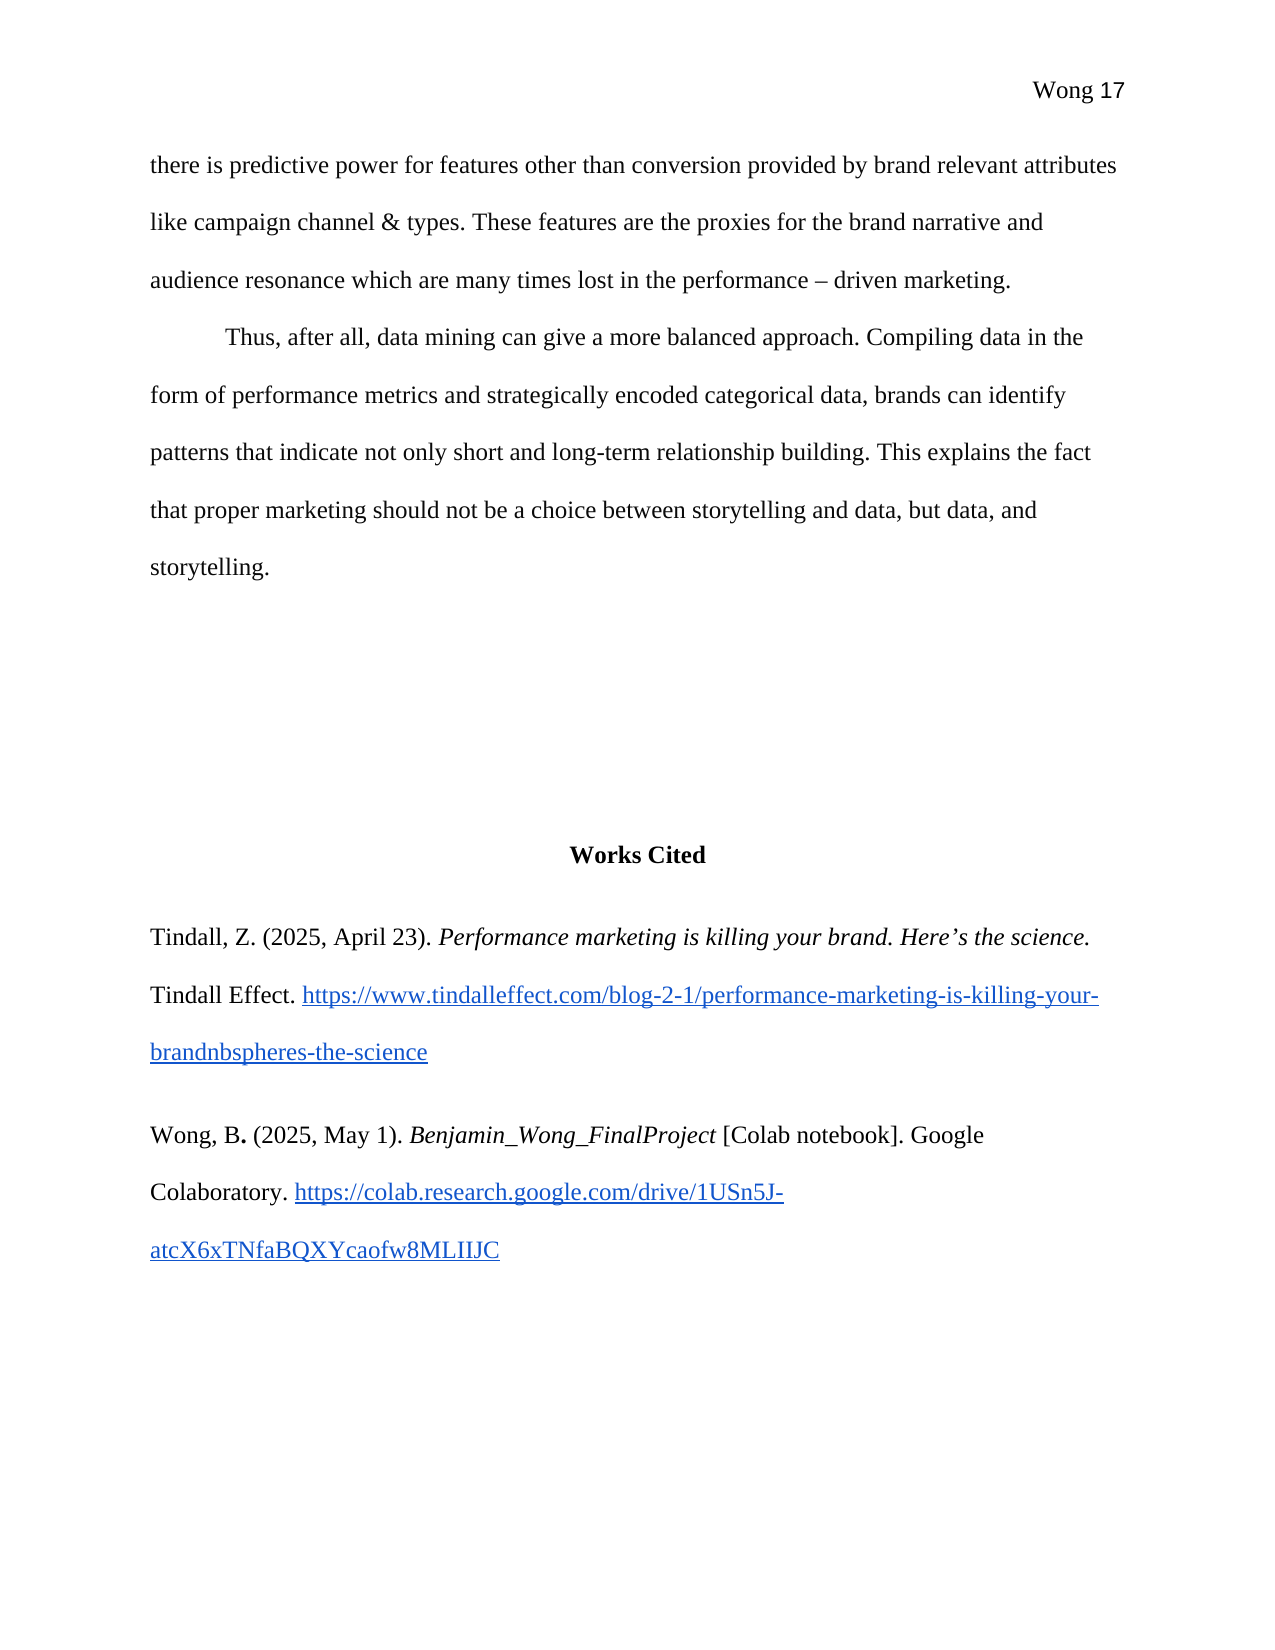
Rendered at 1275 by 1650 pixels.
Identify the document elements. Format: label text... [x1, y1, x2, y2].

text Works Cited [150, 840, 1125, 869]
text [150, 150, 1125, 294]
text Thus, after all, data mining can give a more balanced approach. Compiling data in the form of performance metrics and strategically encoded categorical data, brands can identify patterns that indicate not only short and long-term relationship building. This explains the fact that proper marketing should not be a choice between storytelling and data, but data, and storytelling. [150, 322, 1125, 581]
text Wong, B. (2025, May 1). Benjamin_Wong_FinalProject [Colab notebook]. Google Colaboratory. https://colab.research.google.com/drive/1USn5J-atcX6xTNfaBQXYcaofw8MLIIJC [150, 1120, 1125, 1264]
text Tindall, Z. (2025, April 23). Performance marketing is killing your brand. Here’s the science. Tindall Effect. https://www.tindalleffect.com/blog-2-1/performance-marketing-is-killing-your-brandnbspheres-the-science [150, 922, 1125, 1066]
